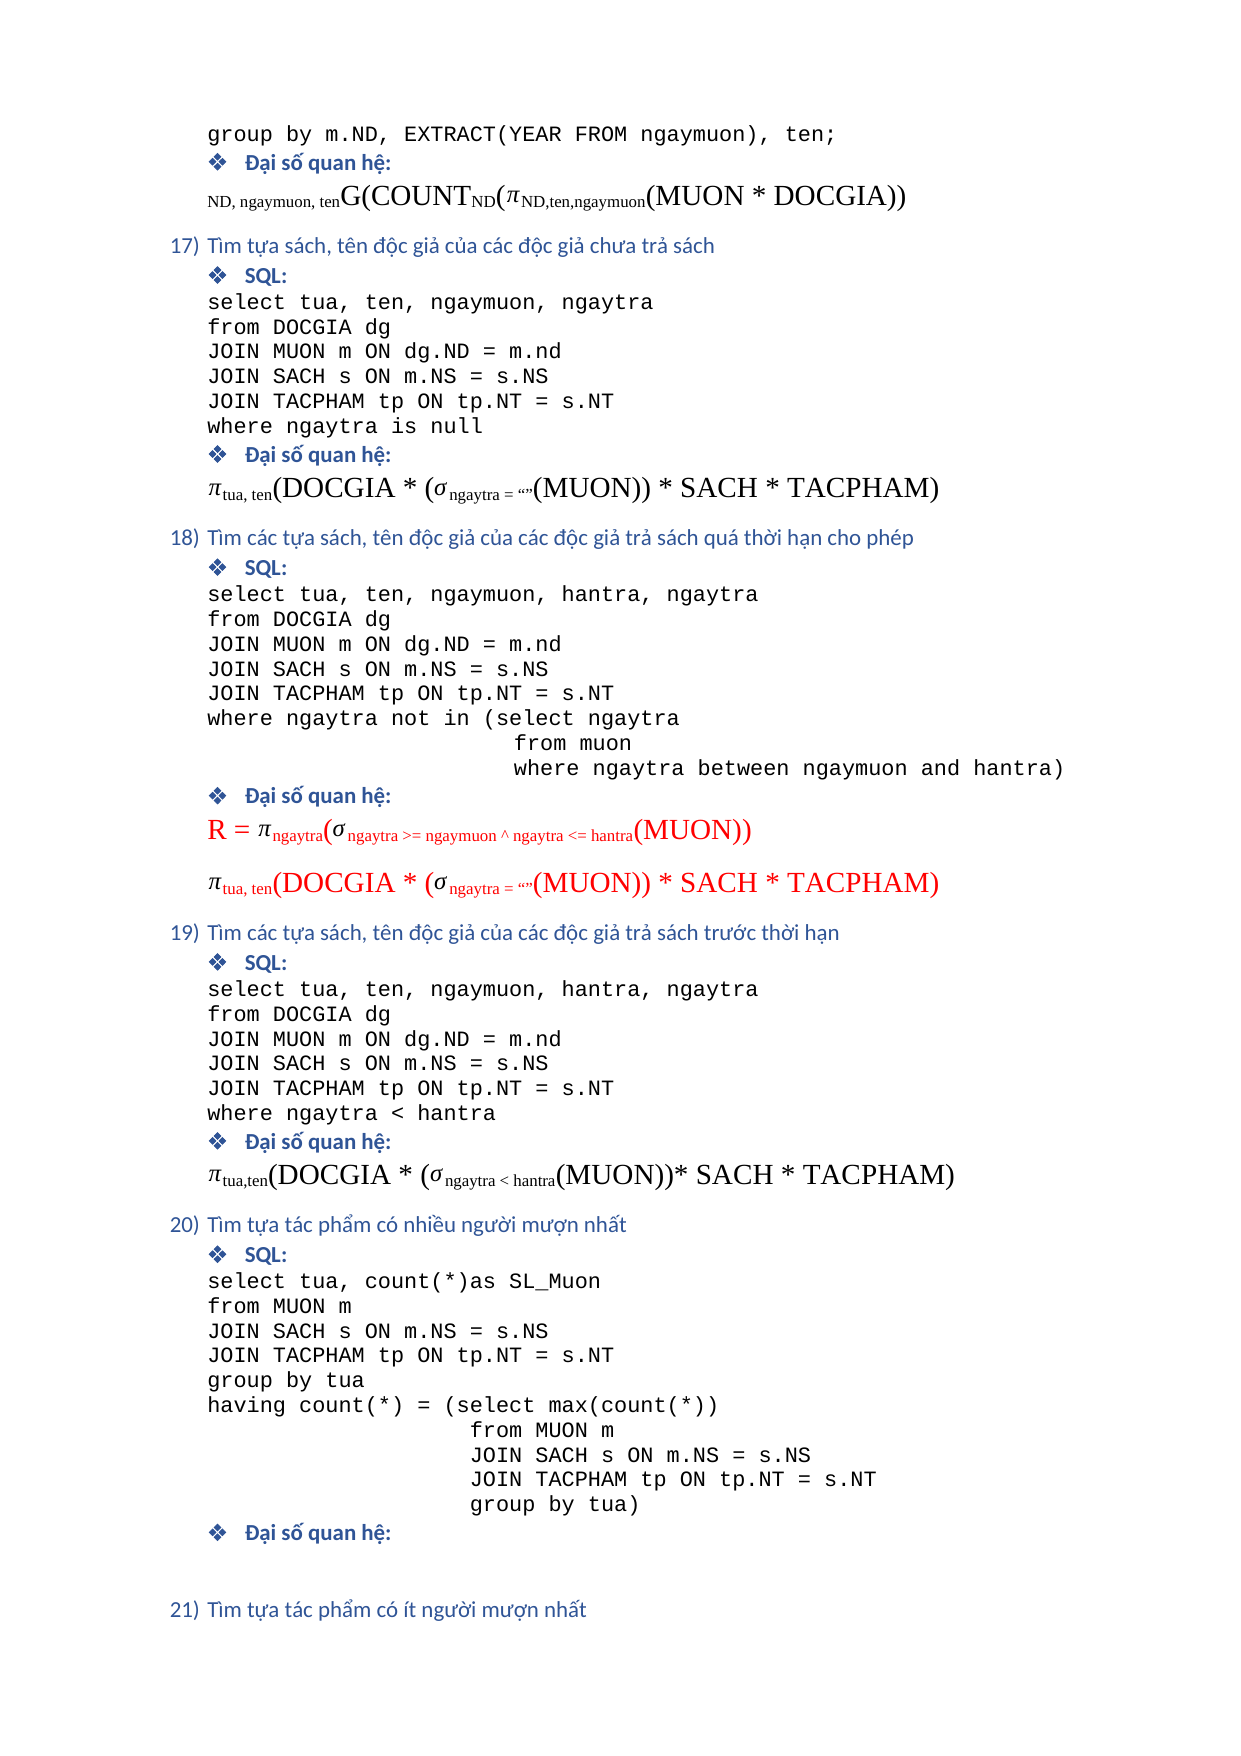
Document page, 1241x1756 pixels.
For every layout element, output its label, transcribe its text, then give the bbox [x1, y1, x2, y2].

text from muon [514, 732, 1105, 757]
text where ngaytra between ngaymuon and hantra) [514, 757, 1105, 782]
text from DOCGIA dg [207, 316, 1105, 341]
text from DOCGIA dg [207, 1003, 1105, 1028]
text JOIN SACH s ON m.NS = s.NS [207, 1444, 1105, 1469]
text JOIN TACPHAM tp ON tp.NT = s.NT [207, 1469, 1105, 1493]
text from DOCGIA dg [207, 608, 1105, 633]
list SQL: [207, 261, 1105, 289]
list Tìm tựa sách, tên độc giả của các độc giả chưa trả sách [169, 231, 1105, 259]
list Tìm các tựa sách, tên độc giả của các độc giả trả sách quá thời hạn cho phép [169, 523, 1105, 551]
text from MUON m [207, 1419, 1105, 1444]
text JOIN MUON m ON dg.ND = m.nd [207, 633, 1105, 658]
text JOIN TACPHAM tp ON tp.NT = s.NT [207, 390, 1105, 415]
text ND, ngaymuon, tenG(COUNTND(ND,ten,ngaymuon(MUON * DOCGIA)) [169, 178, 1105, 211]
text tua, ten(DOCGIA * (ngaytra = “”(MUON)) * SACH * TACPHAM) [169, 865, 1105, 898]
text where ngaytra < hantra [207, 1102, 1105, 1127]
text where ngaytra not in (select ngaytra [207, 707, 1105, 732]
list SQL: [207, 948, 1105, 976]
text JOIN SACH s ON m.NS = s.NS [207, 1320, 1105, 1345]
text R = ngaytra(ngaytra >= ngaymuon ^ ngaytra <= hantra(MUON)) [169, 812, 1105, 845]
text tua,ten(DOCGIA * (ngaytra < hantra(MUON))* SACH * TACPHAM) [169, 1157, 1105, 1191]
list Đại số quan hệ: [207, 148, 1105, 176]
list Tìm tựa tác phẩm có nhiều người mượn nhất [169, 1210, 1105, 1238]
text JOIN SACH s ON m.NS = s.NS [207, 1052, 1105, 1077]
text tua, ten(DOCGIA * (ngaytra = “”(MUON)) * SACH * TACPHAM) [169, 470, 1105, 504]
list Đại số quan hệ: [207, 1127, 1105, 1155]
text select tua, ten, ngaymuon, ngaytra [207, 291, 1105, 316]
text select tua, count(*)as SL_Muon [207, 1270, 1105, 1295]
text JOIN TACPHAM tp ON tp.NT = s.NT [207, 1077, 1105, 1102]
text group by m.ND, EXTRACT(YEAR FROM ngaymuon), ten; [207, 123, 1105, 148]
text JOIN SACH s ON m.NS = s.NS [207, 366, 1105, 390]
text select tua, ten, ngaymuon, hantra, ngaytra [207, 978, 1105, 1003]
text select tua, ten, ngaymuon, hantra, ngaytra [207, 583, 1105, 608]
list SQL: [207, 1240, 1105, 1268]
text having count(*) = (select max(count(*)) [207, 1394, 1105, 1419]
text where ngaytra is null [207, 415, 1105, 440]
list Tìm tựa tác phẩm có ít người mượn nhất [169, 1595, 1105, 1623]
list Đại số quan hệ: [207, 782, 1105, 810]
text group by tua) [207, 1493, 1105, 1518]
text JOIN MUON m ON dg.ND = m.nd [207, 1028, 1105, 1052]
list Đại số quan hệ: [207, 440, 1105, 468]
list SQL: [207, 553, 1105, 581]
list Đại số quan hệ: [207, 1518, 1105, 1546]
text JOIN TACPHAM tp ON tp.NT = s.NT [207, 682, 1105, 707]
text JOIN TACPHAM tp ON tp.NT = s.NT [207, 1345, 1105, 1369]
list Tìm các tựa sách, tên độc giả của các độc giả trả sách trước thời hạn [169, 918, 1105, 946]
text group by tua [207, 1369, 1105, 1394]
text JOIN MUON m ON dg.ND = m.nd [207, 341, 1105, 366]
text from MUON m [207, 1295, 1105, 1320]
text JOIN SACH s ON m.NS = s.NS [207, 658, 1105, 682]
